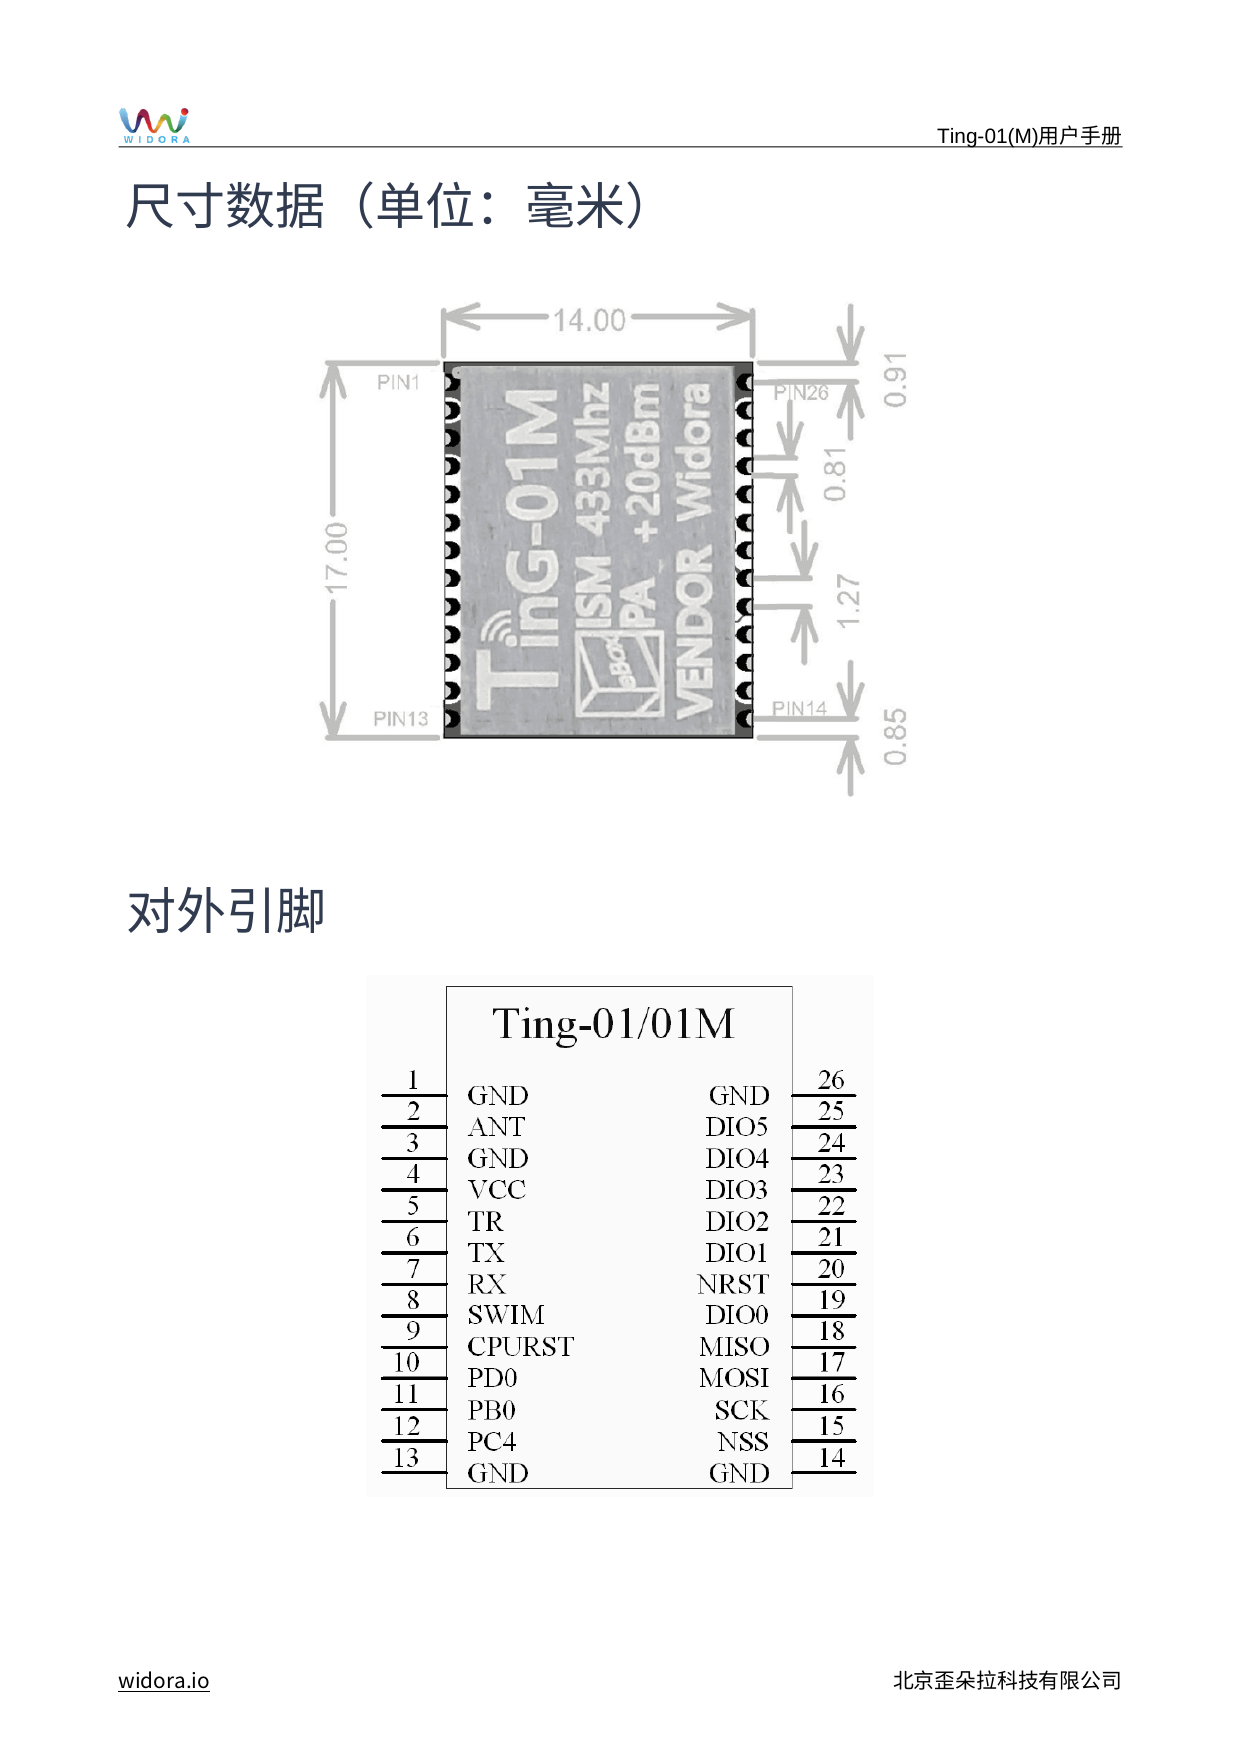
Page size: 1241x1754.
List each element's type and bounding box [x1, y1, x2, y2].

picture [366, 975, 874, 1497]
picture [118, 106, 192, 144]
picture [298, 290, 943, 800]
